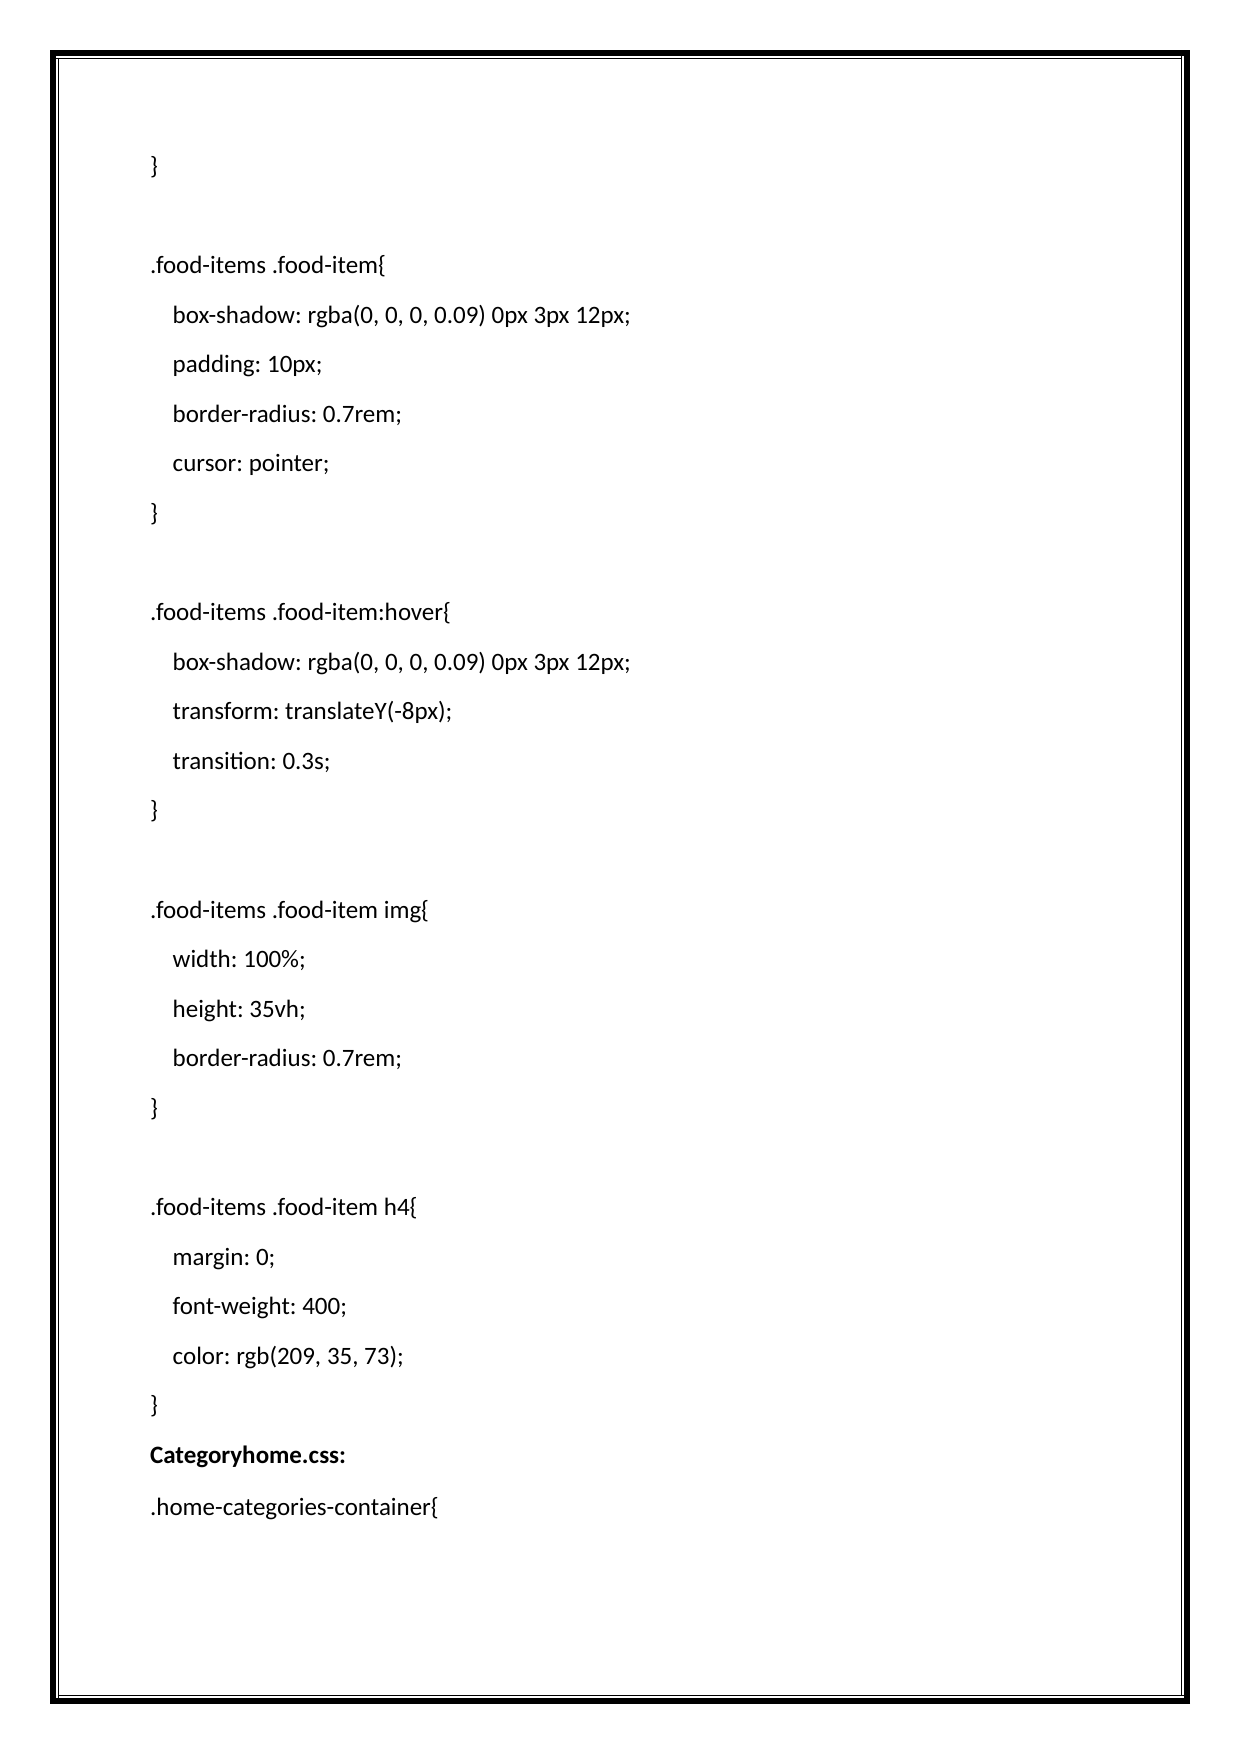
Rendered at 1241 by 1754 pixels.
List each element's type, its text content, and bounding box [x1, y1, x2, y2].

text padding: 10px; [150, 348, 1090, 379]
text .food-items .food-item:hover{ [150, 596, 1090, 627]
text .food-items .food-item h4{ [150, 1191, 1090, 1222]
text box-shadow: rgba(0, 0, 0, 0.09) 0px 3px 12px; [150, 646, 1090, 676]
text font-weight: 400; [150, 1290, 1090, 1321]
text Categoryhome.css: [150, 1439, 1090, 1470]
text transition: 0.3s; [150, 745, 1090, 776]
text color: rgb(209, 35, 73); [150, 1340, 1090, 1371]
text height: 35vh; [150, 993, 1090, 1023]
text cursor: pointer; [150, 447, 1090, 478]
text .home-categories-container{ [150, 1491, 1090, 1521]
text width: 100%; [150, 943, 1090, 974]
text } [150, 1092, 1090, 1123]
text border-radius: 0.7rem; [150, 398, 1090, 428]
text border-radius: 0.7rem; [150, 1042, 1090, 1073]
text transform: translateY(-8px); [150, 695, 1090, 726]
text } [150, 497, 1090, 528]
text } [150, 1389, 1090, 1420]
text margin: 0; [150, 1241, 1090, 1271]
text } [150, 794, 1090, 825]
text .food-items .food-item{ [150, 249, 1090, 280]
text .food-items .food-item img{ [150, 894, 1090, 924]
text } [150, 150, 1090, 181]
text box-shadow: rgba(0, 0, 0, 0.09) 0px 3px 12px; [150, 299, 1090, 329]
